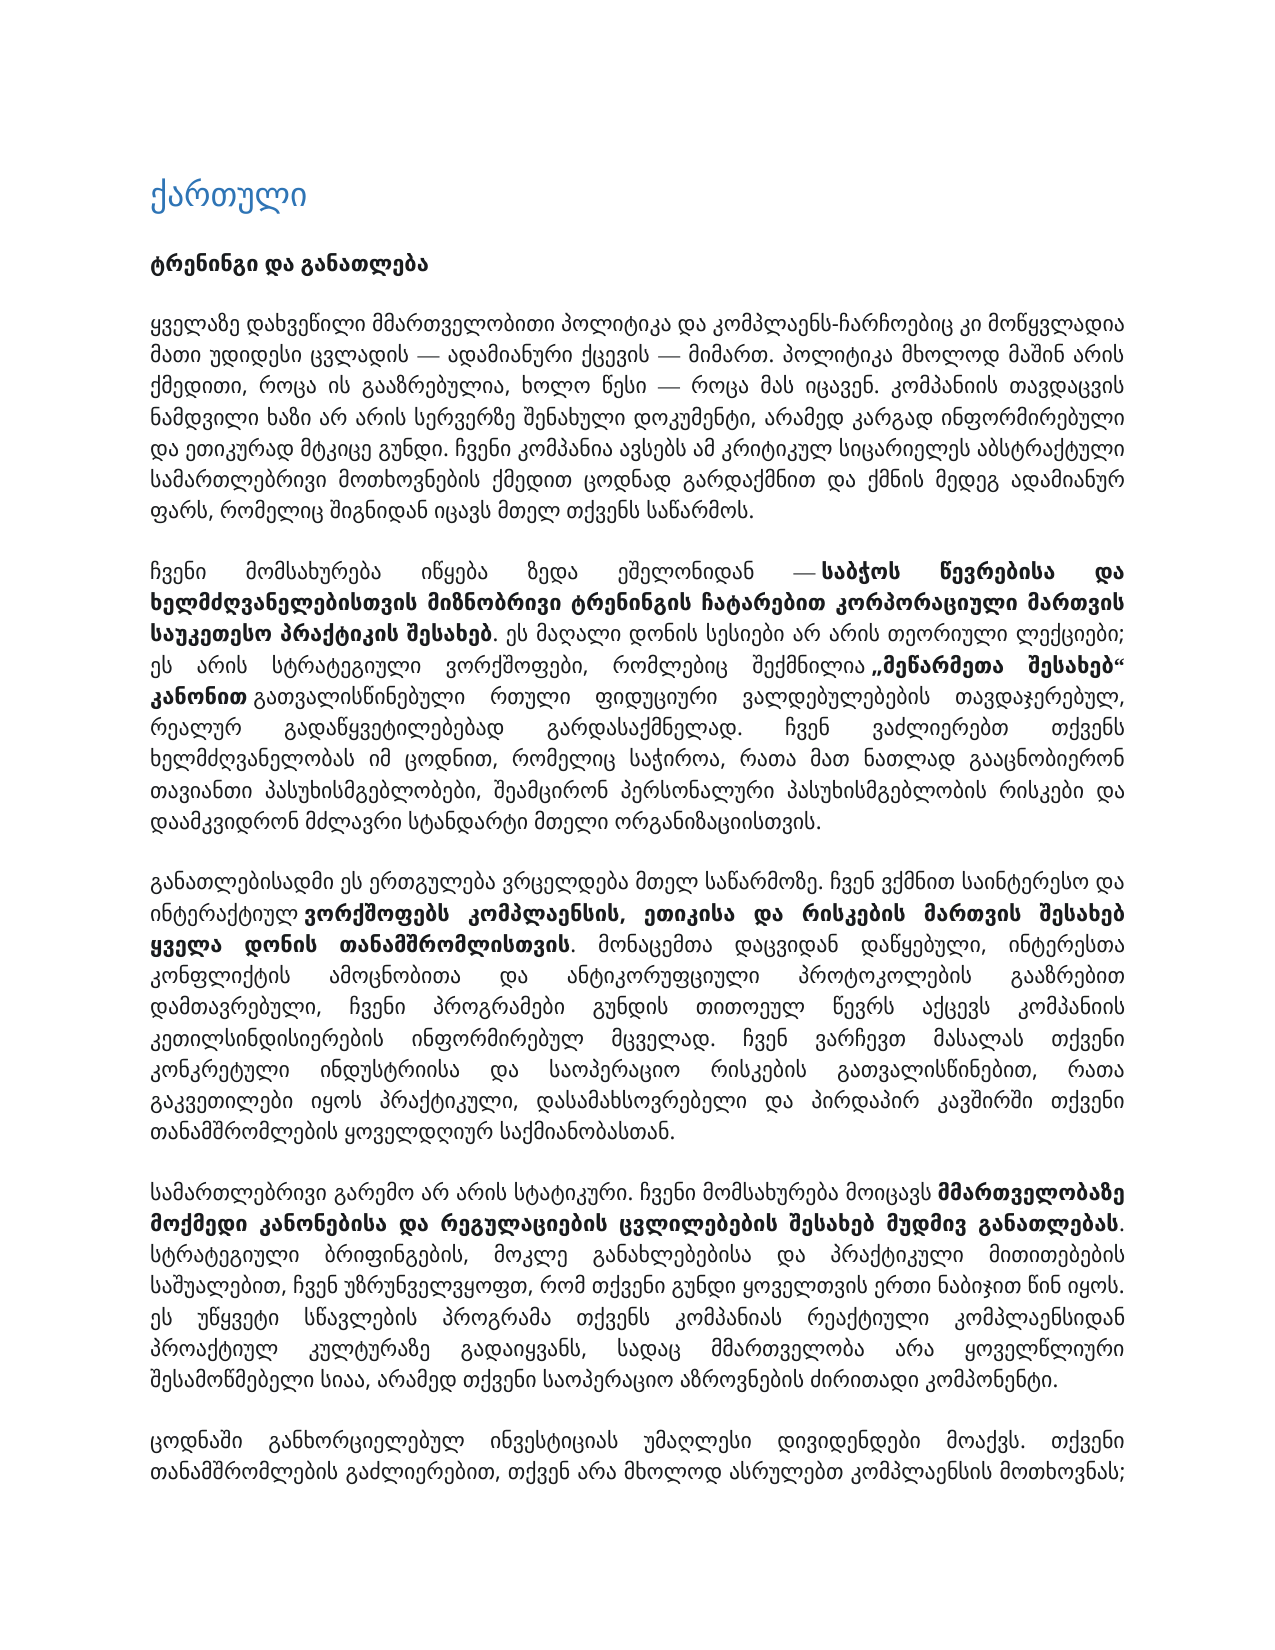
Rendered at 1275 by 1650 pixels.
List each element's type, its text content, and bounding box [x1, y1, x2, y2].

text სამართლებრივი გარემო არ არის სტატიკური. ჩვენი მომსახურება მოიცავს მმართველობაზე მოქმედი კანონებისა და რეგულაციების ცვლილებების შესახებ მუდმივ განათლებას. სტრატეგიული ბრიფინგების, მოკლე განახლებებისა და პრაქტიკული მითითებების საშუალებით, ჩვენ უზრუნველვყოფთ, რომ თქვენი გუნდი ყოველთვის ერთი ნაბიჯით წინ იყოს. ეს უწყვეტი სწავლების პროგრამა თქვენს კომპანიას რეაქტიული კომპლაენსიდან პროაქტიულ კულტურაზე გადაიყვანს, სადაც მმართველობა არა ყოველწლიური შესამოწმებელი სიაა, არამედ თქვენი საოპერაციო აზროვნების ძირითადი კომპონენტი. [150, 1175, 1125, 1394]
subtitle ქართული [150, 175, 1125, 214]
text ტრენინგი და განათლება [150, 246, 1125, 277]
text ყველაზე დახვეწილი მმართველობითი პოლიტიკა და კომპლაენს-ჩარჩოებიც კი მოწყვლადია მათი უდიდესი ცვლადის — ადამიანური ქცევის — მიმართ. პოლიტიკა მხოლოდ მაშინ არის ქმედითი, როცა ის გააზრებულია, ხოლო წესი — როცა მას იცავენ. კომპანიის თავდაცვის ნამდვილი ხაზი არ არის სერვერზე შენახული დოკუმენტი, არამედ კარგად ინფორმირებული და ეთიკურად მტკიცე გუნდი. ჩვენი კომპანია ავსებს ამ კრიტიკულ სიცარიელეს აბსტრაქტული სამართლებრივი მოთხოვნების ქმედით ცოდნად გარდაქმნით და ქმნის მედეგ ადამიანურ ფარს, რომელიც შიგნიდან იცავს მთელ თქვენს საწარმოს. [150, 306, 1125, 525]
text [150, 1423, 1125, 1486]
text ჩვენი მომსახურება იწყება ზედა ეშელონიდან — საბჭოს წევრებისა და ხელმძღვანელებისთვის მიზნობრივი ტრენინგის ჩატარებით კორპორაციული მართვის საუკეთესო პრაქტიკის შესახებ. ეს მაღალი დონის სესიები არ არის თეორიული ლექციები; ეს არის სტრატეგიული ვორქშოფები, რომლებიც შექმნილია „მეწარმეთა შესახებ“ კანონით გათვალისწინებული რთული ფიდუციური ვალდებულებების თავდაჯერებულ, რეალურ გადაწყვეტილებებად გარდასაქმნელად. ჩვენ ვაძლიერებთ თქვენს ხელმძღვანელობას იმ ცოდნით, რომელიც საჭიროა, რათა მათ ნათლად გააცნობიერონ თავიანთი პასუხისმგებლობები, შეამცირონ პერსონალური პასუხისმგებლობის რისკები და დაამკვიდრონ მძლავრი სტანდარტი მთელი ორგანიზაციისთვის. [150, 554, 1125, 836]
text განათლებისადმი ეს ერთგულება ვრცელდება მთელ საწარმოზე. ჩვენ ვქმნით საინტერესო და ინტერაქტიულ ვორქშოფებს კომპლაენსის, ეთიკისა და რისკების მართვის შესახებ ყველა დონის თანამშრომლისთვის. მონაცემთა დაცვიდან დაწყებული, ინტერესთა კონფლიქტის ამოცნობითა და ანტიკორუფციული პროტოკოლების გააზრებით დამთავრებული, ჩვენი პროგრამები გუნდის თითოეულ წევრს აქცევს კომპანიის კეთილსინდისიერების ინფორმირებულ მცველად. ჩვენ ვარჩევთ მასალას თქვენი კონკრეტული ინდუსტრიისა და საოპერაციო რისკების გათვალისწინებით, რათა გაკვეთილები იყოს პრაქტიკული, დასამახსოვრებელი და პირდაპირ კავშირში თქვენი თანამშრომლების ყოველდღიურ საქმიანობასთან. [150, 865, 1125, 1146]
